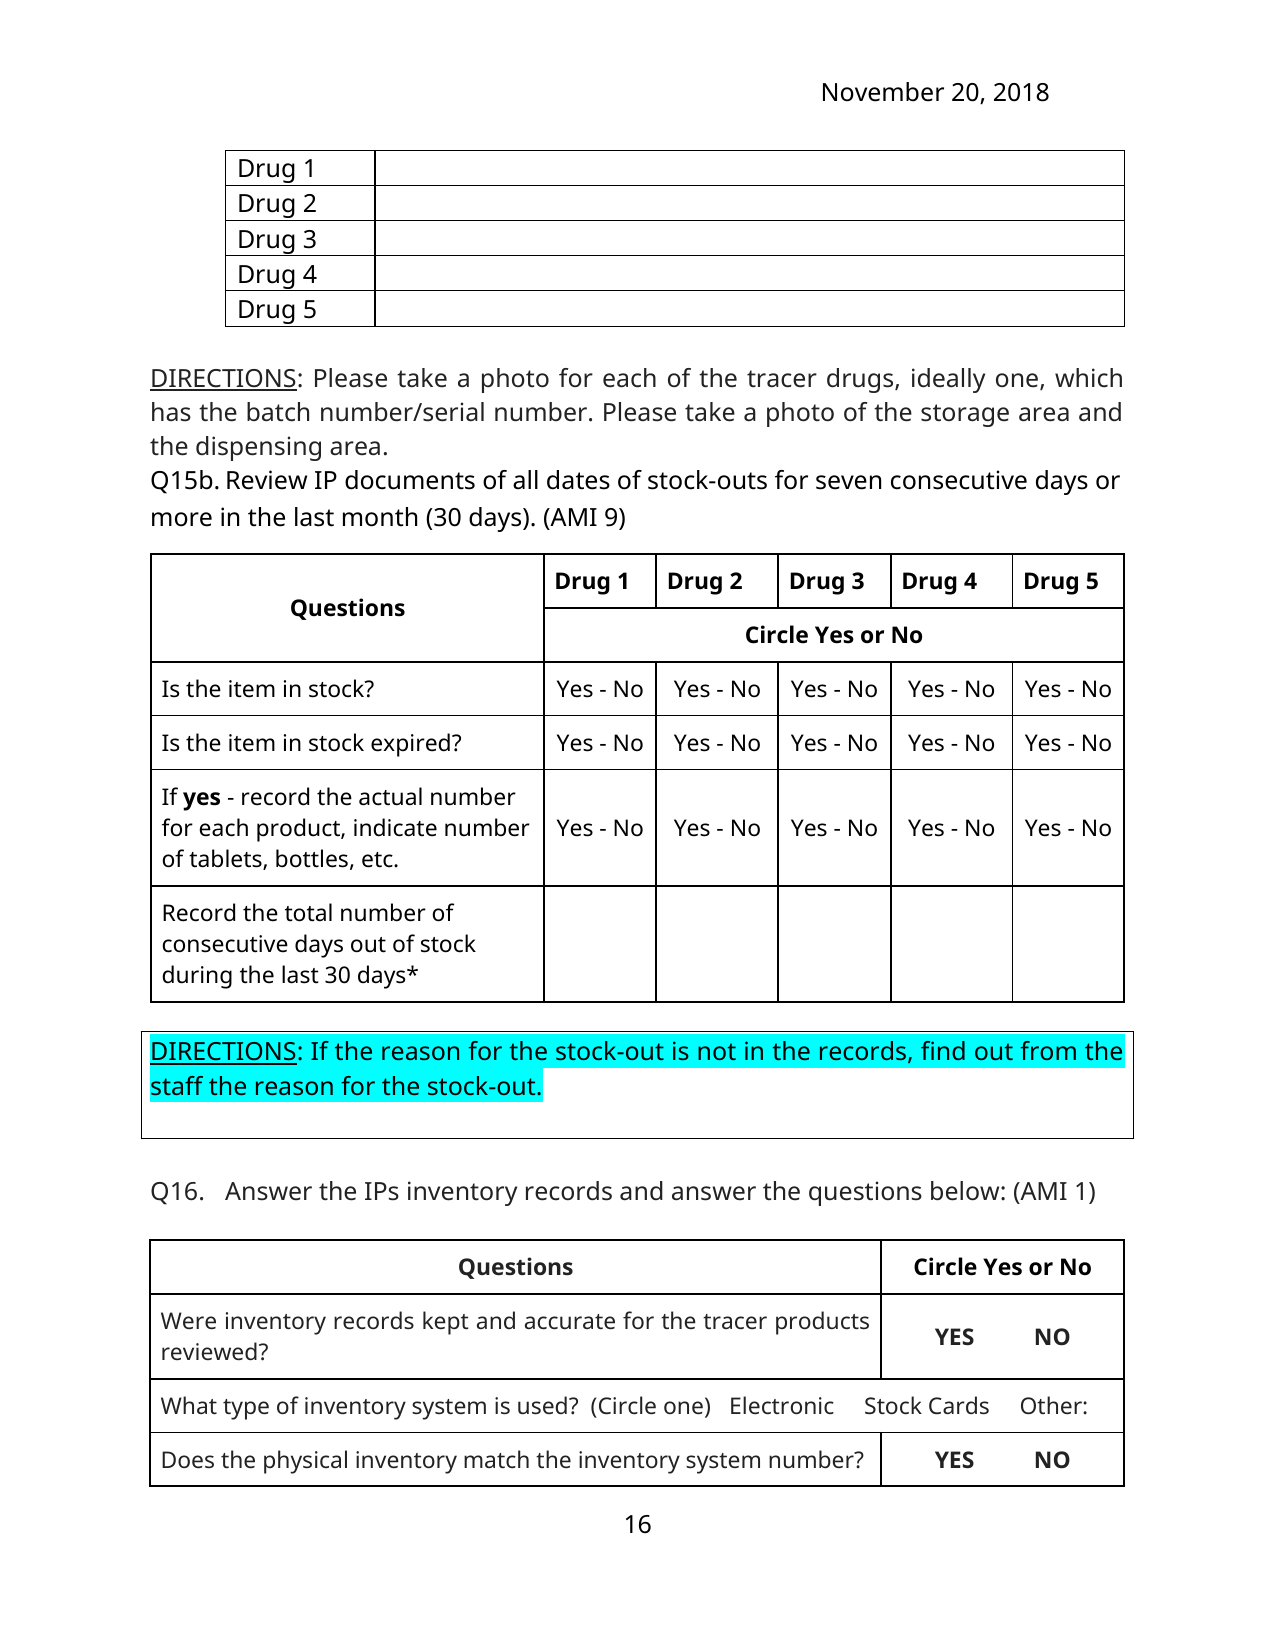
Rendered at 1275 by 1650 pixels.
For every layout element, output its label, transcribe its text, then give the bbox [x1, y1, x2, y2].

table_cell [376, 256, 1124, 290]
text Q15b. Review IP documents of all dates of stock-outs for seven consecutive days or more in the last month (30 days). (AMI 9) [150, 463, 1125, 534]
table_cell [376, 221, 1124, 255]
table_cell Yes - No [657, 663, 777, 714]
table_cell Yes - No [779, 716, 890, 768]
table_cell Yes - No [1013, 663, 1123, 714]
table_cell Drug 3 [226, 221, 374, 255]
table_cell [376, 151, 1124, 185]
text DIRECTIONS: If the reason for the stock-out is not in the records, find out from the staff the reason for the stock-out. [142, 1032, 1133, 1102]
table_cell [892, 887, 1012, 1001]
table_cell Yes - No [657, 716, 777, 768]
table_cell [1013, 887, 1123, 1001]
table_cell [376, 291, 1124, 326]
table_cell Yes - No [779, 663, 890, 714]
text DIRECTIONS: Please take a photo for each of the tracer drugs, ideally one, which has the batch number/serial number. Please take a photo of the storage area and the dispensing area. [150, 361, 1125, 463]
table_cell YES NO [882, 1433, 1123, 1485]
table_cell Yes - No [779, 770, 890, 885]
table_cell Yes - No [892, 770, 1012, 885]
table_cell [545, 887, 655, 1001]
table_cell [779, 887, 890, 1001]
table_header Drug 4 [892, 555, 1012, 607]
table_cell Yes - No [657, 770, 777, 885]
table_cell [657, 887, 777, 1001]
table_cell Drug 1 [226, 151, 374, 185]
table_header Circle Yes or No [882, 1241, 1123, 1293]
table_cell Were inventory records kept and accurate for the tracer products reviewed? [151, 1295, 880, 1378]
table_header Questions [151, 1241, 880, 1293]
table_cell YES NO [882, 1295, 1123, 1378]
table_cell Yes - No [1013, 716, 1123, 768]
table_cell Yes - No [545, 663, 655, 714]
table_cell Circle Yes or No [545, 609, 1123, 661]
table_cell Is the item in stock expired? [152, 716, 543, 768]
table_cell Yes - No [545, 716, 655, 768]
table_header Questions [152, 555, 543, 661]
table_cell Yes - No [892, 716, 1012, 768]
table_cell Yes - No [1013, 770, 1123, 885]
table_cell What type of inventory system is used? (Circle one) Electronic Stock Cards Other: [151, 1380, 1123, 1432]
text Q16. Answer the IPs inventory records and answer the questions below: (AMI 1) [150, 1173, 1125, 1207]
table_cell Drug 2 [226, 186, 374, 220]
table_header Drug 1 [545, 555, 655, 607]
table_cell If yes - record the actual number for each product, indicate number of tablets, bottles, etc. [152, 770, 543, 885]
table_header Drug 3 [779, 555, 890, 607]
table_cell Drug 4 [226, 256, 374, 290]
table_cell Drug 5 [226, 291, 374, 326]
table_cell Does the physical inventory match the inventory system number? [151, 1433, 880, 1485]
table_cell Yes - No [545, 770, 655, 885]
table_header Drug 5 [1013, 555, 1123, 607]
table_cell Record the total number of consecutive days out of stock during the last 30 days* [152, 887, 543, 1001]
table_cell Yes - No [892, 663, 1012, 714]
table_cell [376, 186, 1124, 220]
table_header Drug 2 [657, 555, 777, 607]
table_cell Is the item in stock? [152, 663, 543, 714]
